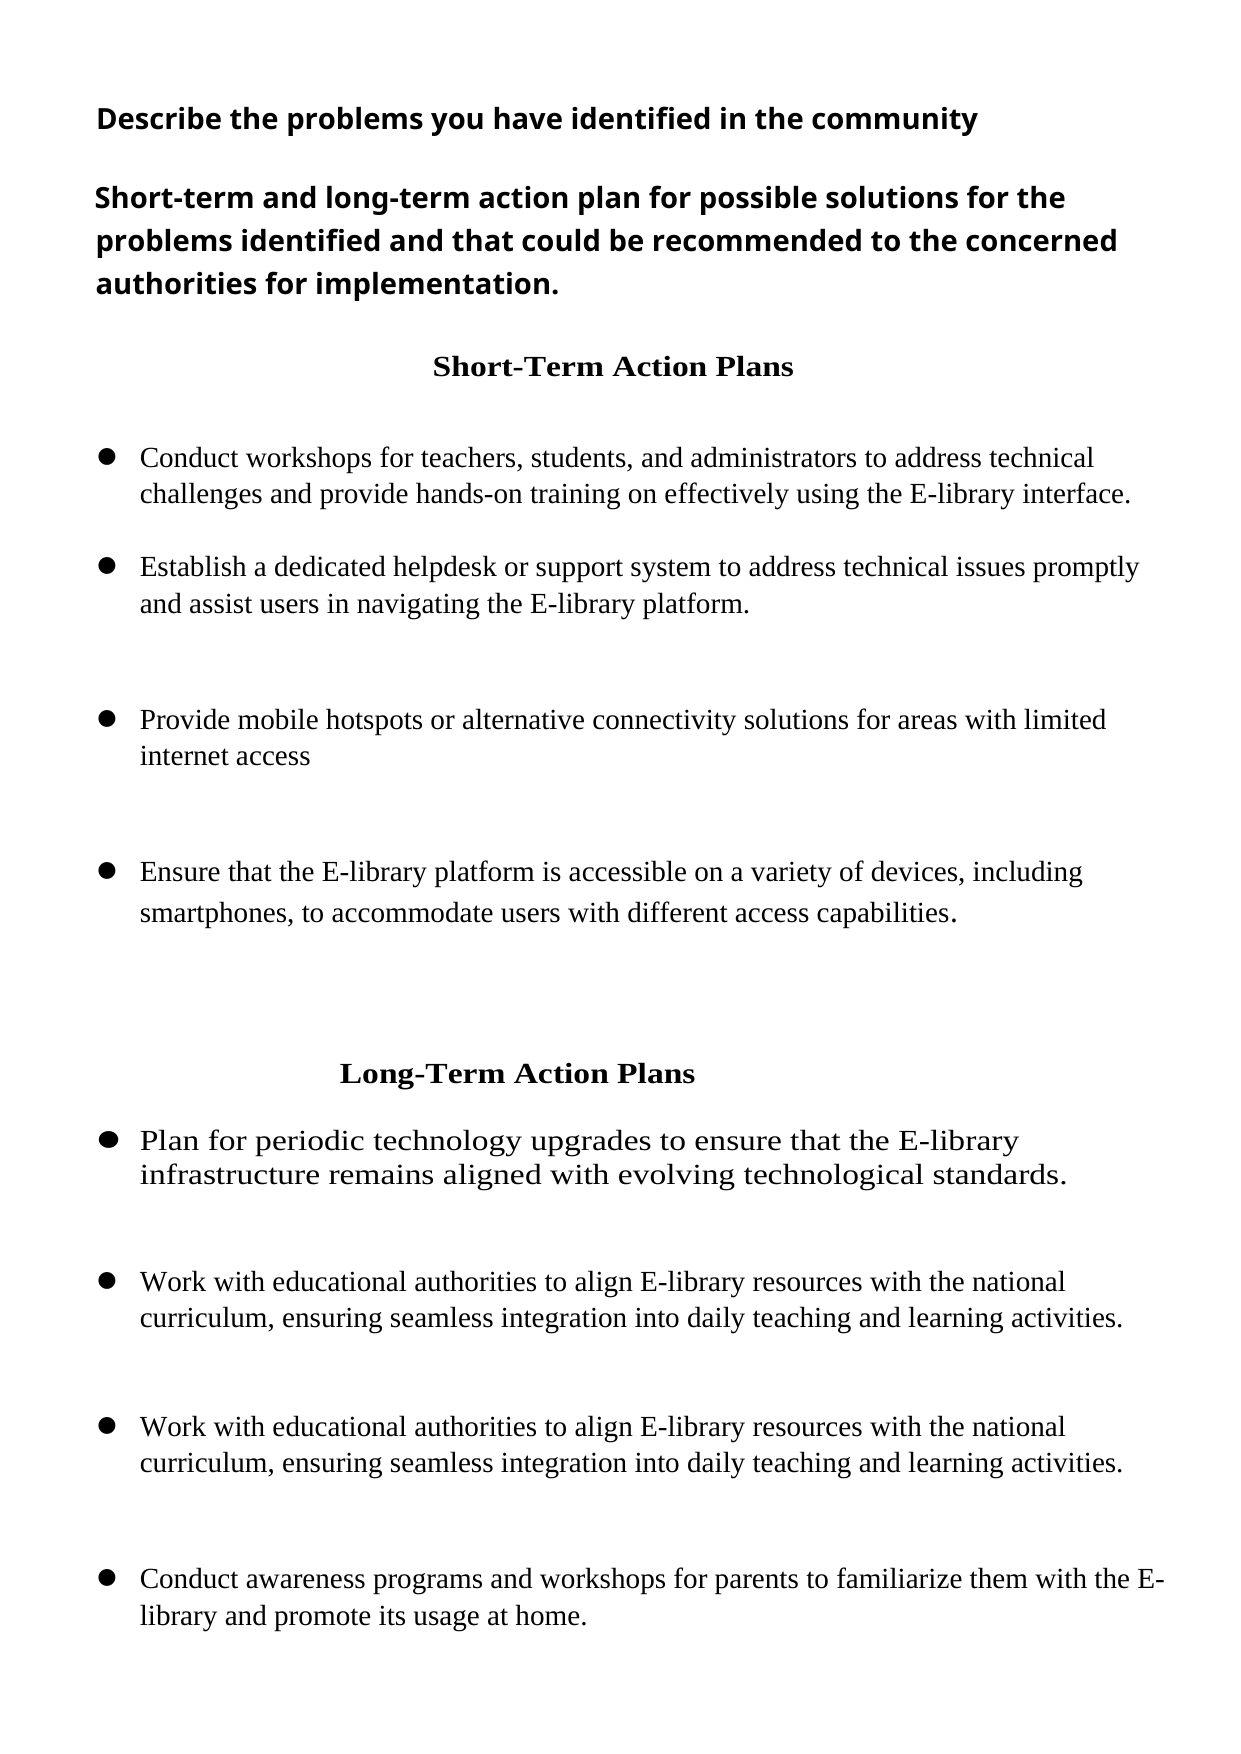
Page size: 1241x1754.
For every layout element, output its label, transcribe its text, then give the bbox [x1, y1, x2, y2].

list Establish a dedicated helpdesk or support system to address technical issues promptly and assist users in navigating the E-library platform. [96, 549, 1179, 619]
text Describe the problems you have identified in the community [96, 98, 1179, 138]
text Short-term and long-term action plan for possible solutions for the problems identified and that could be recommended to the concerned authorities for implementation. [94, 177, 1179, 303]
list Work with educational authorities to align E-library resources with the national curriculum, ensuring seamless integration into daily teaching and learning activities. [96, 1409, 1179, 1479]
text Long-Term Action Plans [96, 1056, 1188, 1090]
list Plan for periodic technology upgrades to ensure that the E-library infrastructure remains aligned with evolving technological standards. [96, 1123, 1188, 1191]
text Short-Term Action Plans [96, 349, 1188, 383]
list Conduct workshops for teachers, students, and administrators to address technical challenges and provide hands-on training on effectively using the E-library interface. [96, 440, 1179, 510]
list Ensure that the E-library platform is accessible on a variety of devices, including smartphones, to accommodate users with different access capabilities. [96, 854, 1179, 931]
list Provide mobile hotspots or alternative connectivity solutions for areas with limited internet access [96, 702, 1179, 772]
list Conduct awareness programs and workshops for parents to familiarize them with the E-library and promote its usage at home. [96, 1562, 1179, 1631]
list Work with educational authorities to align E-library resources with the national curriculum, ensuring seamless integration into daily teaching and learning activities. [96, 1264, 1179, 1333]
